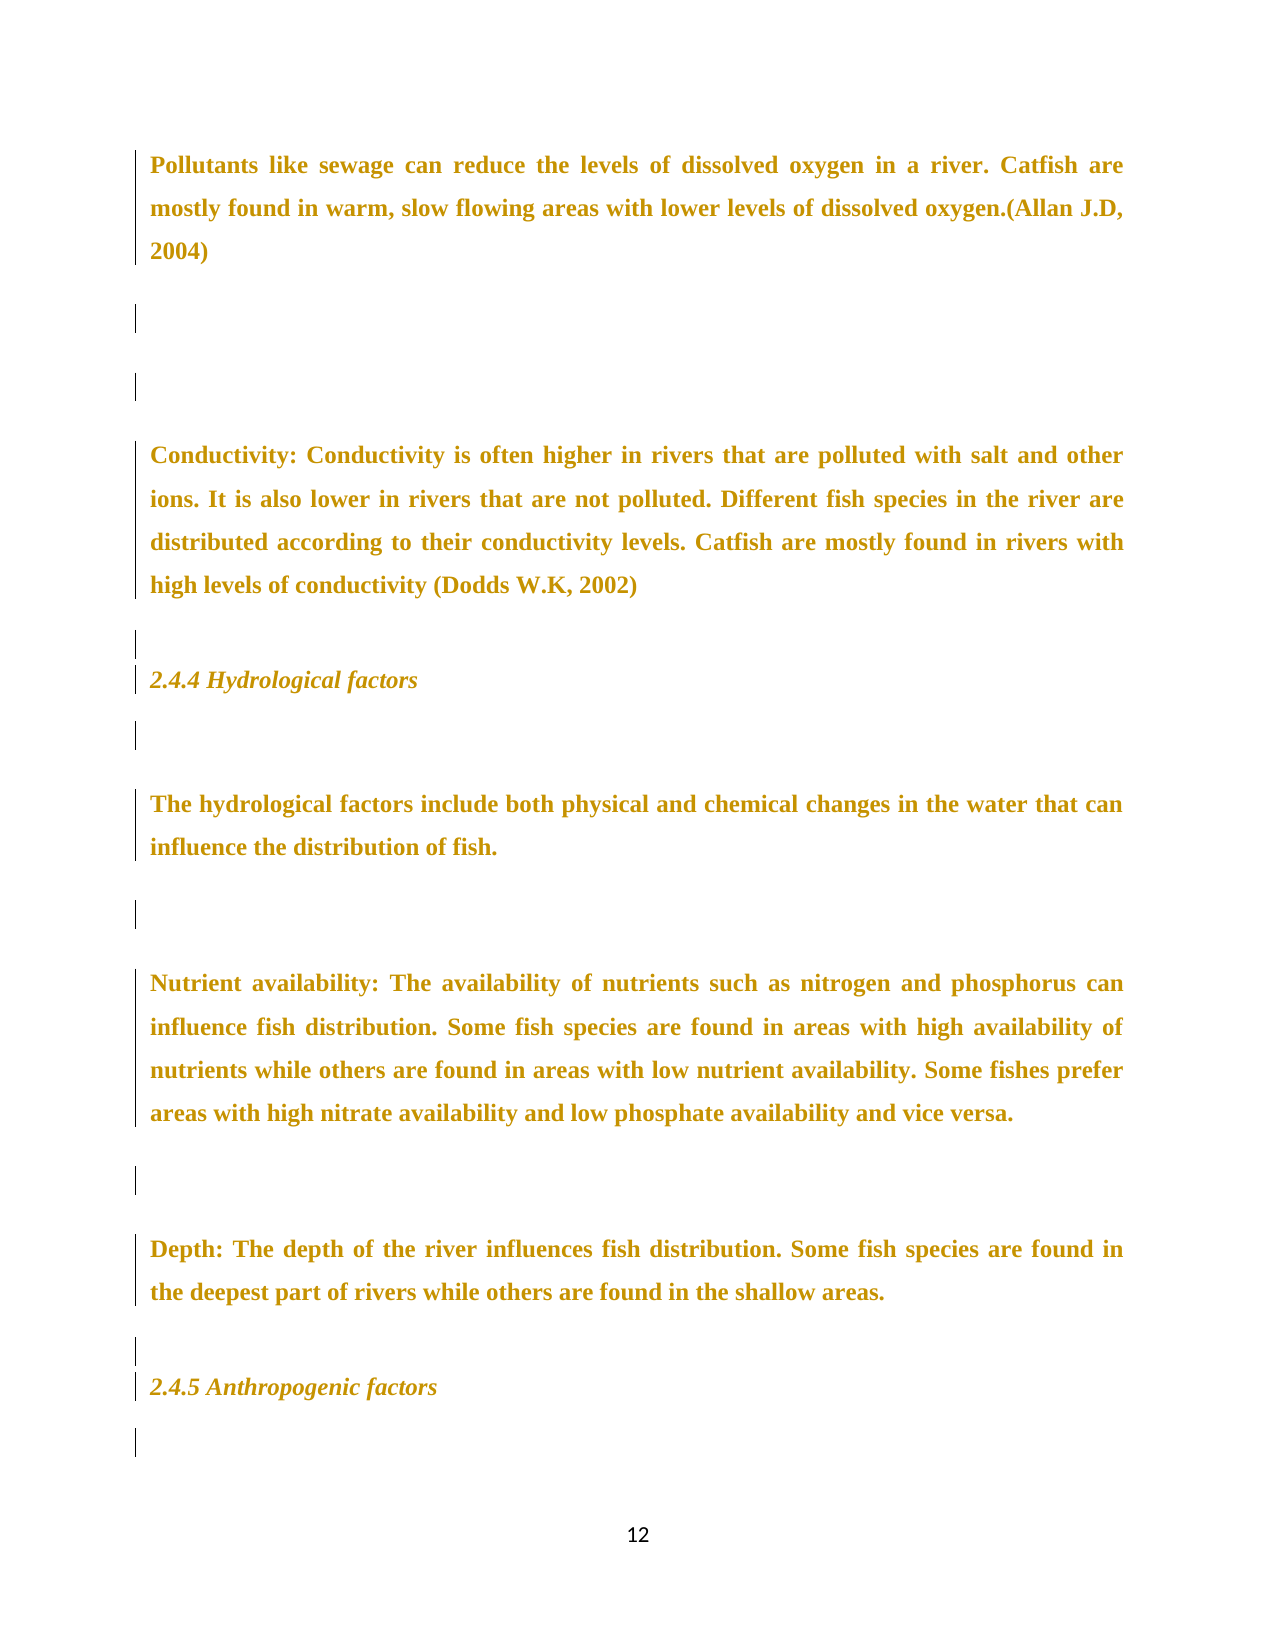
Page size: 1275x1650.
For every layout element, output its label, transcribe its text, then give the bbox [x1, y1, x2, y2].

text Depth: The depth of the river influences fish distribution. Some fish species are found in the deepest part of rivers while others are found in the shallow areas. [150, 1234, 1125, 1306]
text The hydrological factors include both physical and chemical changes in the water that can influence the distribution of fish. [150, 789, 1125, 861]
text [150, 150, 1125, 265]
text Nutrient availability: The availability of nutrients such as nitrogen and phosphorus can influence fish distribution. Some fish species are found in areas with high availability of nutrients while others are found in areas with low nutrient availability. Some fishes prefer areas with high nitrate availability and low phosphate availability and vice versa. [150, 968, 1125, 1127]
subtitle 2.4.4 Hydrological factors [150, 665, 1125, 694]
text Conductivity: Conductivity is often higher in rivers that are polluted with salt and other ions. It is also lower in rivers that are not polluted. Different fish species in the river are distributed according to their conductivity levels. Catfish are mostly found in rivers with high levels of conductivity (Dodds W.K, 2002) [150, 441, 1125, 599]
subtitle 2.4.5 Anthropogenic factors [150, 1372, 1125, 1401]
